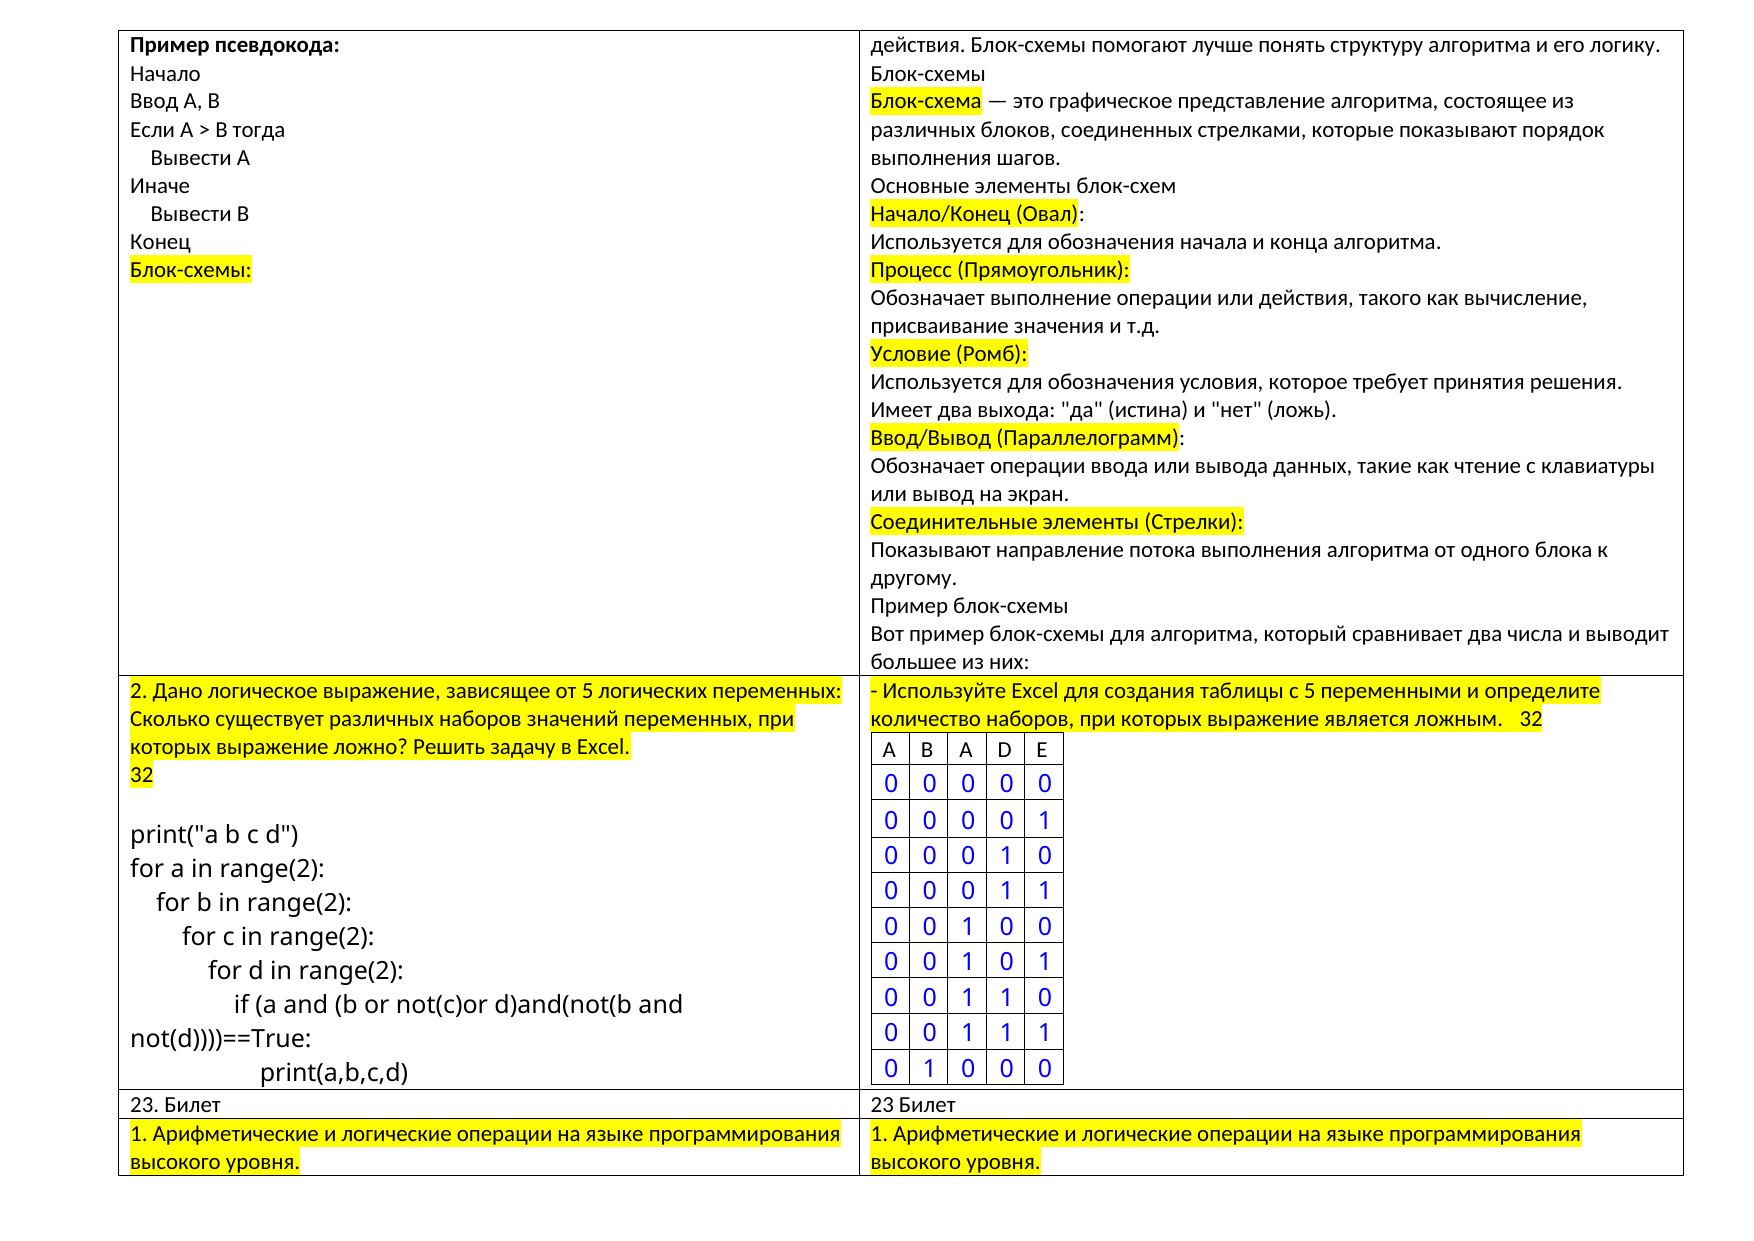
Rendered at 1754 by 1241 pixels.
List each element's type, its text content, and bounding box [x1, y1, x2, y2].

table_cell 1. Арифметические и логические операции на языке программирования высокого уровня. [300, 1119, 859, 1175]
table_cell 23 Билет [860, 1090, 1683, 1118]
table_cell - Используйте Excel для создания таблицы с 5 переменными и определите количество наборов, при которых выражение является ложным. 32 [860, 676, 1683, 1089]
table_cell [860, 31, 1683, 675]
table_cell 23. Билет [119, 1090, 859, 1118]
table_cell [119, 31, 859, 675]
table_cell 2. Дано логическое выражение, зависящее от 5 логических переменных: Сколько существует различных наборов значений переменных, при которых выражение ложно? Решить задачу в Excel. 32 print("a b c d") for a in range(2): for b in range(2): for c in range(2): for d in range(2): if (a and (b or not(c)or d)and(not(b and not(d))))==True: print(a,b,c,d) [119, 676, 859, 1089]
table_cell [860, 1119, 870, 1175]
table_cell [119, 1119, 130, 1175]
